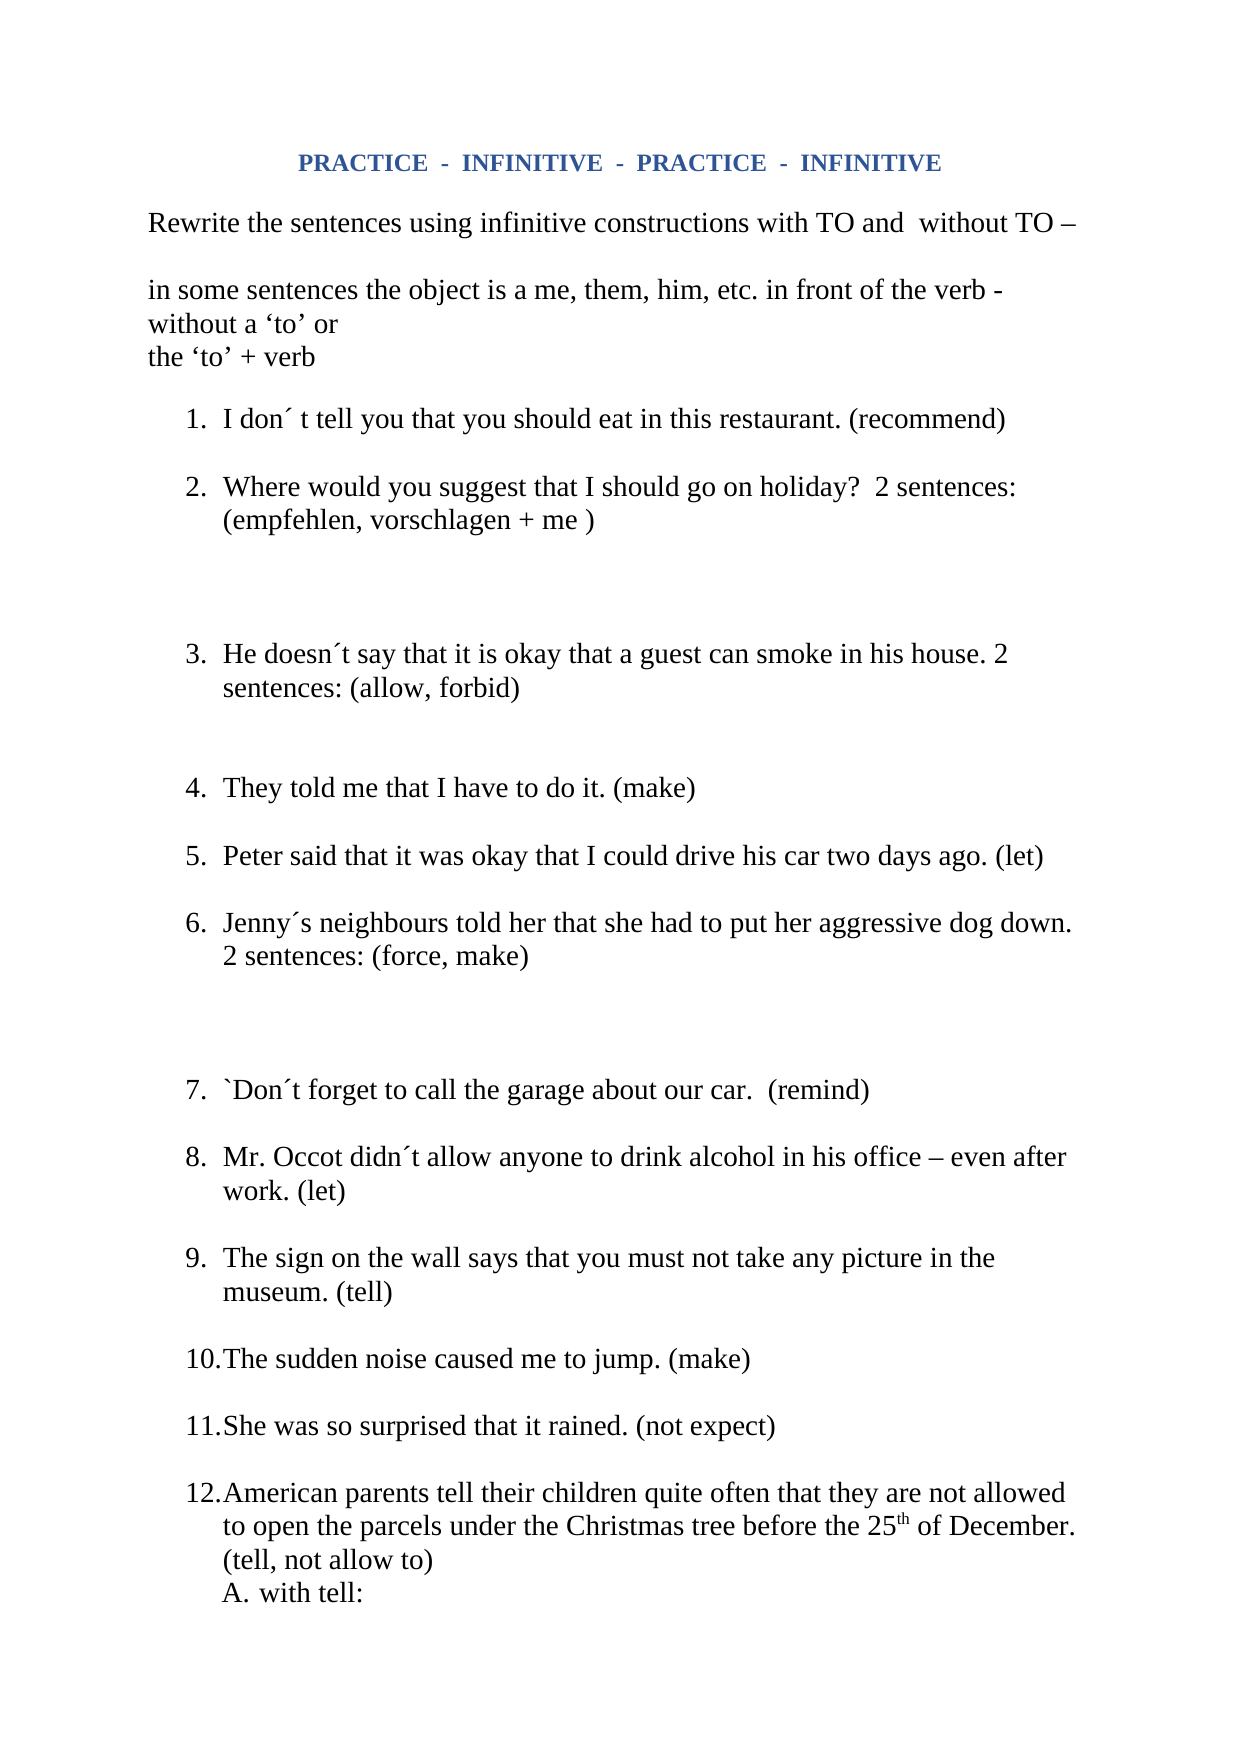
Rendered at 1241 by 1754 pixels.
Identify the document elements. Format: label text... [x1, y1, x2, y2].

list `Don´t forget to call the garage about our car. (remind) [185, 1072, 1093, 1106]
text in some sentences the object is a me, them, him, etc. in front of the verb - without a ‘to’ or [148, 272, 1093, 339]
list with tell: [221, 1576, 1093, 1609]
list American parents tell their children quite often that they are not allowed to open the parcels under the Christmas tree before the 25th of December. (tell, not allow to) [185, 1475, 1093, 1576]
list She was so surprised that it rained. (not expect) [185, 1408, 1093, 1441]
list He doesn´t say that it is okay that a guest can smoke in his house. 2 sentences: (allow, forbid) [185, 636, 1093, 703]
list Jenny´s neighbours told her that she had to put her aggressive dog down. 2 sentences: (force, make) [185, 905, 1093, 972]
list I don´ t tell you that you should eat in this restaurant. (recommend) [185, 402, 1093, 435]
list The sign on the wall says that you must not take any picture in the museum. (tell) [185, 1240, 1093, 1307]
text PRACTICE - INFINITIVE - PRACTICE - INFINITIVE [148, 148, 1093, 176]
text Rewrite the sentences using infinitive constructions with TO and without TO – [148, 205, 1093, 239]
list Peter said that it was okay that I could drive his car two days ago. (let) [185, 838, 1093, 871]
list The sudden noise caused me to jump. (make) [185, 1341, 1093, 1374]
list Where would you suggest that I should go on holiday? 2 sentences: (empfehlen, vorschlagen + me ) [185, 469, 1093, 536]
list Mr. Occot didn´t allow anyone to drink alcohol in his office – even after work. (let) [185, 1139, 1093, 1207]
text the ‘to’ + verb [148, 339, 1093, 373]
list They told me that I have to do it. (make) [185, 771, 1093, 804]
